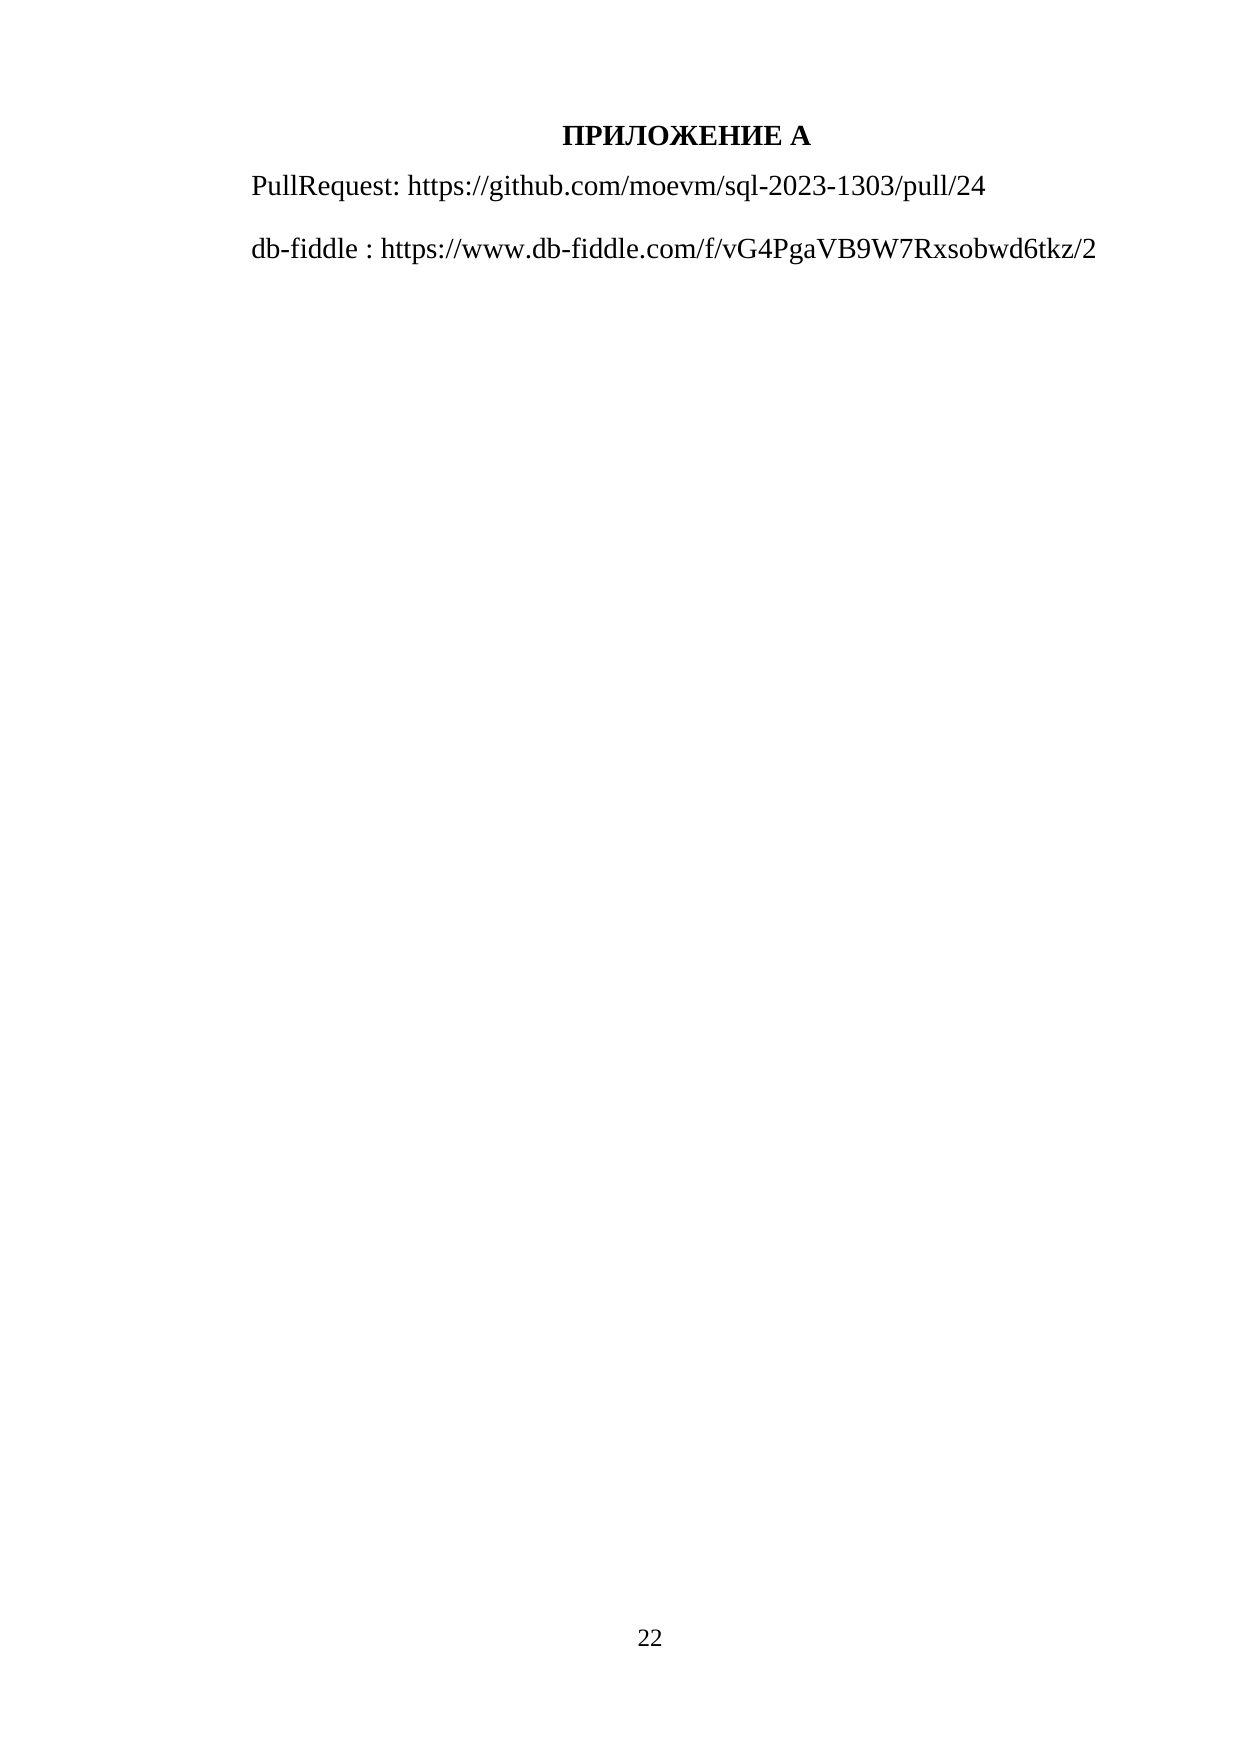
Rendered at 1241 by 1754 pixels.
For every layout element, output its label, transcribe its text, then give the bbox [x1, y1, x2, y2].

text PullRequest: https://github.com/moevm/sql-2023-1303/pull/24 [251, 168, 1122, 231]
text ПРИЛОЖЕНИЕ А [177, 118, 1122, 152]
text db-fiddle : https://www.db-fiddle.com/f/vG4PgaVB9W7Rxsobwd6tkz/2 [251, 231, 1122, 264]
